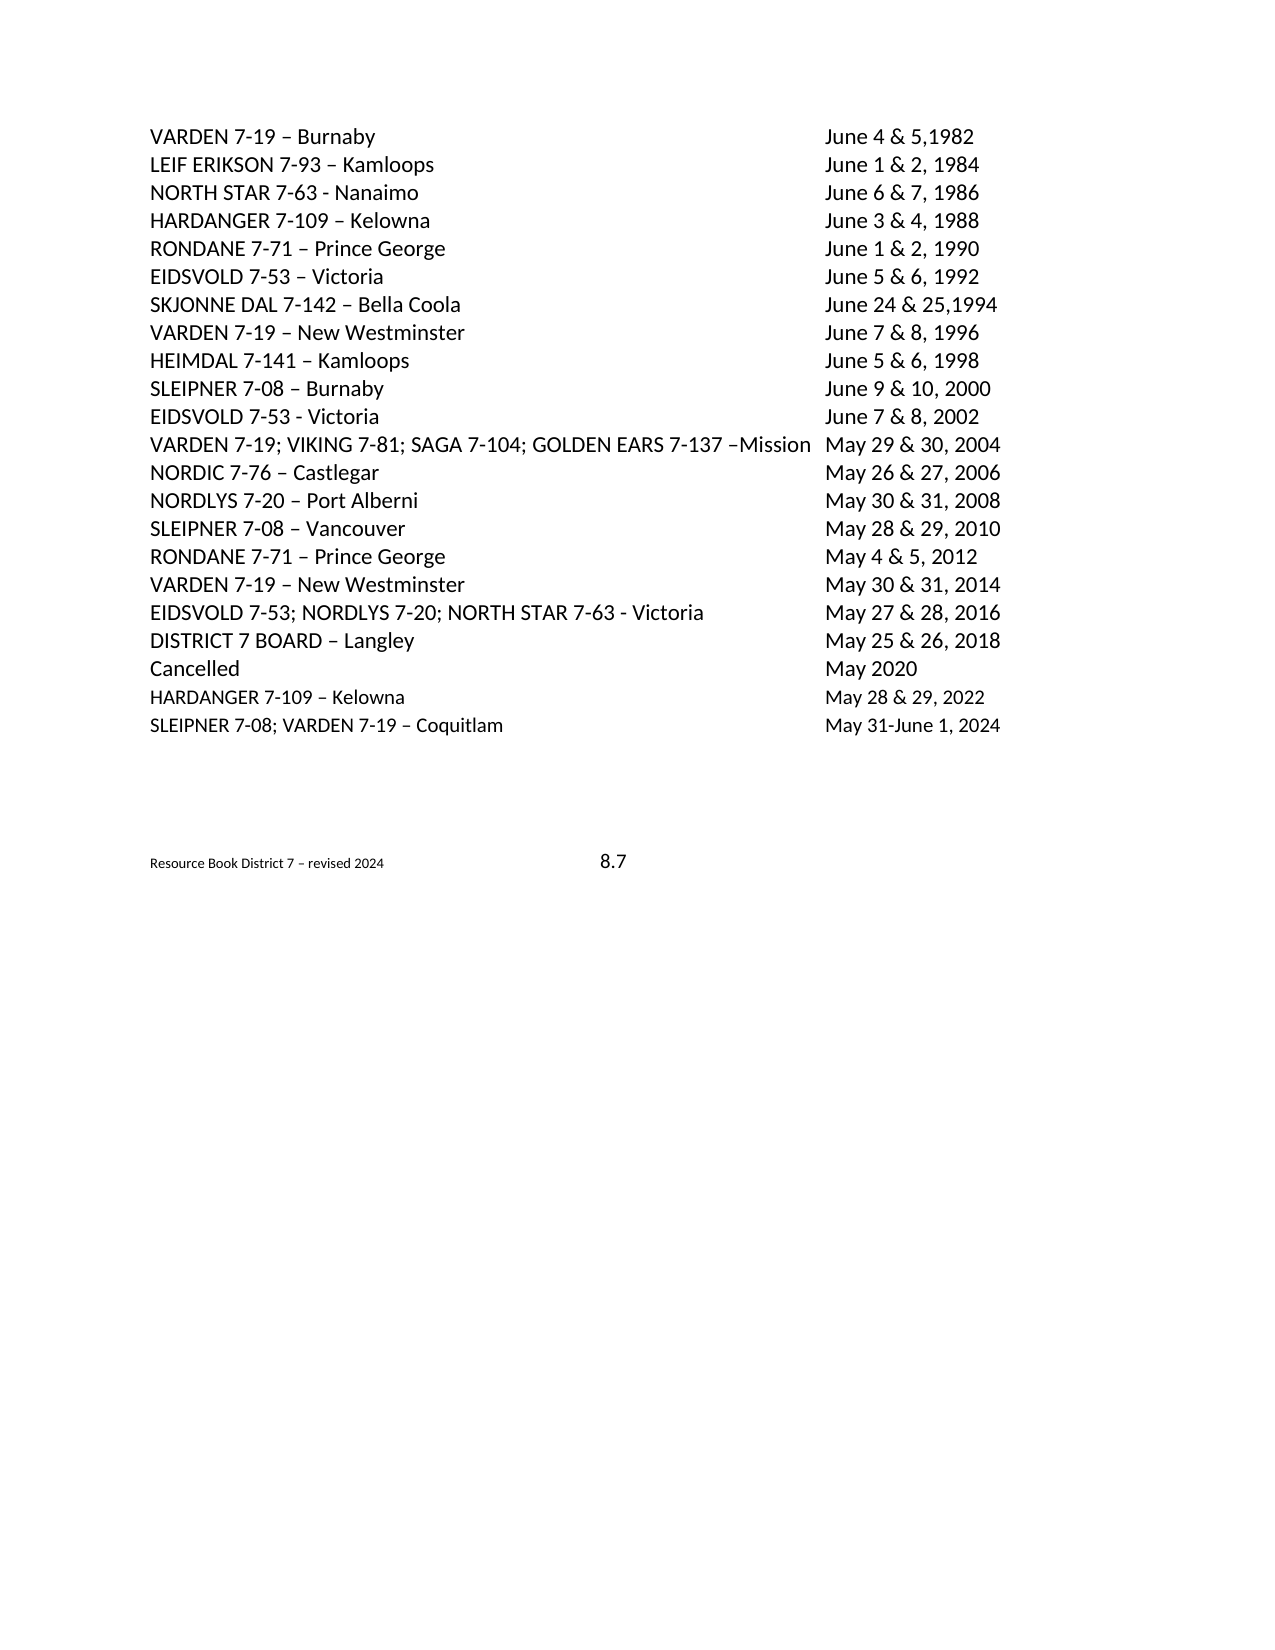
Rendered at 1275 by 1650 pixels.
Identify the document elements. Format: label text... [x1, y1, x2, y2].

text EIDSVOLD 7-53 - Victoria June 7 & 8, 2002 [150, 402, 1125, 430]
text EIDSVOLD 7-53 – Victoria June 5 & 6, 1992 [150, 262, 1125, 290]
text SLEIPNER 7-08; VARDEN 7-19 – Coquitlam May 31-June 1, 2024 [150, 712, 1125, 737]
text SLEIPNER 7-08 – Vancouver May 28 & 29, 2010 [150, 514, 1125, 542]
text VARDEN 7-19 – New Westminster May 30 & 31, 2014 [150, 570, 1125, 598]
text Cancelled May 2020 [150, 654, 1125, 682]
text RONDANE 7-71 – Prince George May 4 & 5, 2012 [150, 542, 1125, 570]
text NORDLYS 7-20 – Port Alberni May 30 & 31, 2008 [150, 486, 1125, 514]
text SKJONNE DAL 7-142 – Bella Coola June 24 & 25,1994 [150, 290, 1125, 318]
text VARDEN 7-19 – New Westminster June 7 & 8, 1996 [150, 318, 1125, 346]
text LEIF ERIKSON 7-93 – Kamloops June 1 & 2, 1984 [150, 150, 1125, 178]
text HARDANGER 7-109 – Kelowna June 3 & 4, 1988 [150, 206, 1125, 234]
text NORTH STAR 7-63 - Nanaimo June 6 & 7, 1986 [150, 178, 1125, 206]
text VARDEN 7-19 – Burnaby June 4 & 5,1982 [150, 122, 1125, 150]
text RONDANE 7-71 – Prince George June 1 & 2, 1990 [150, 234, 1125, 262]
text HEIMDAL 7-141 – Kamloops June 5 & 6, 1998 [150, 346, 1125, 374]
text EIDSVOLD 7-53; NORDLYS 7-20; NORTH STAR 7-63 - Victoria May 27 & 28, 2016 [150, 598, 1125, 626]
text NORDIC 7-76 – Castlegar May 26 & 27, 2006 [150, 458, 1125, 486]
text VARDEN 7-19; VIKING 7-81; SAGA 7-104; GOLDEN EARS 7-137 –Mission May 29 & 30, 2004 [150, 430, 1125, 458]
text DISTRICT 7 BOARD – Langley May 25 & 26, 2018 [150, 626, 1125, 654]
text Resource Book District 7 – revised 2024 8.7 [150, 849, 1125, 874]
text SLEIPNER 7-08 – Burnaby June 9 & 10, 2000 [150, 374, 1125, 402]
text HARDANGER 7-109 – Kelowna May 28 & 29, 2022 [150, 684, 1125, 710]
